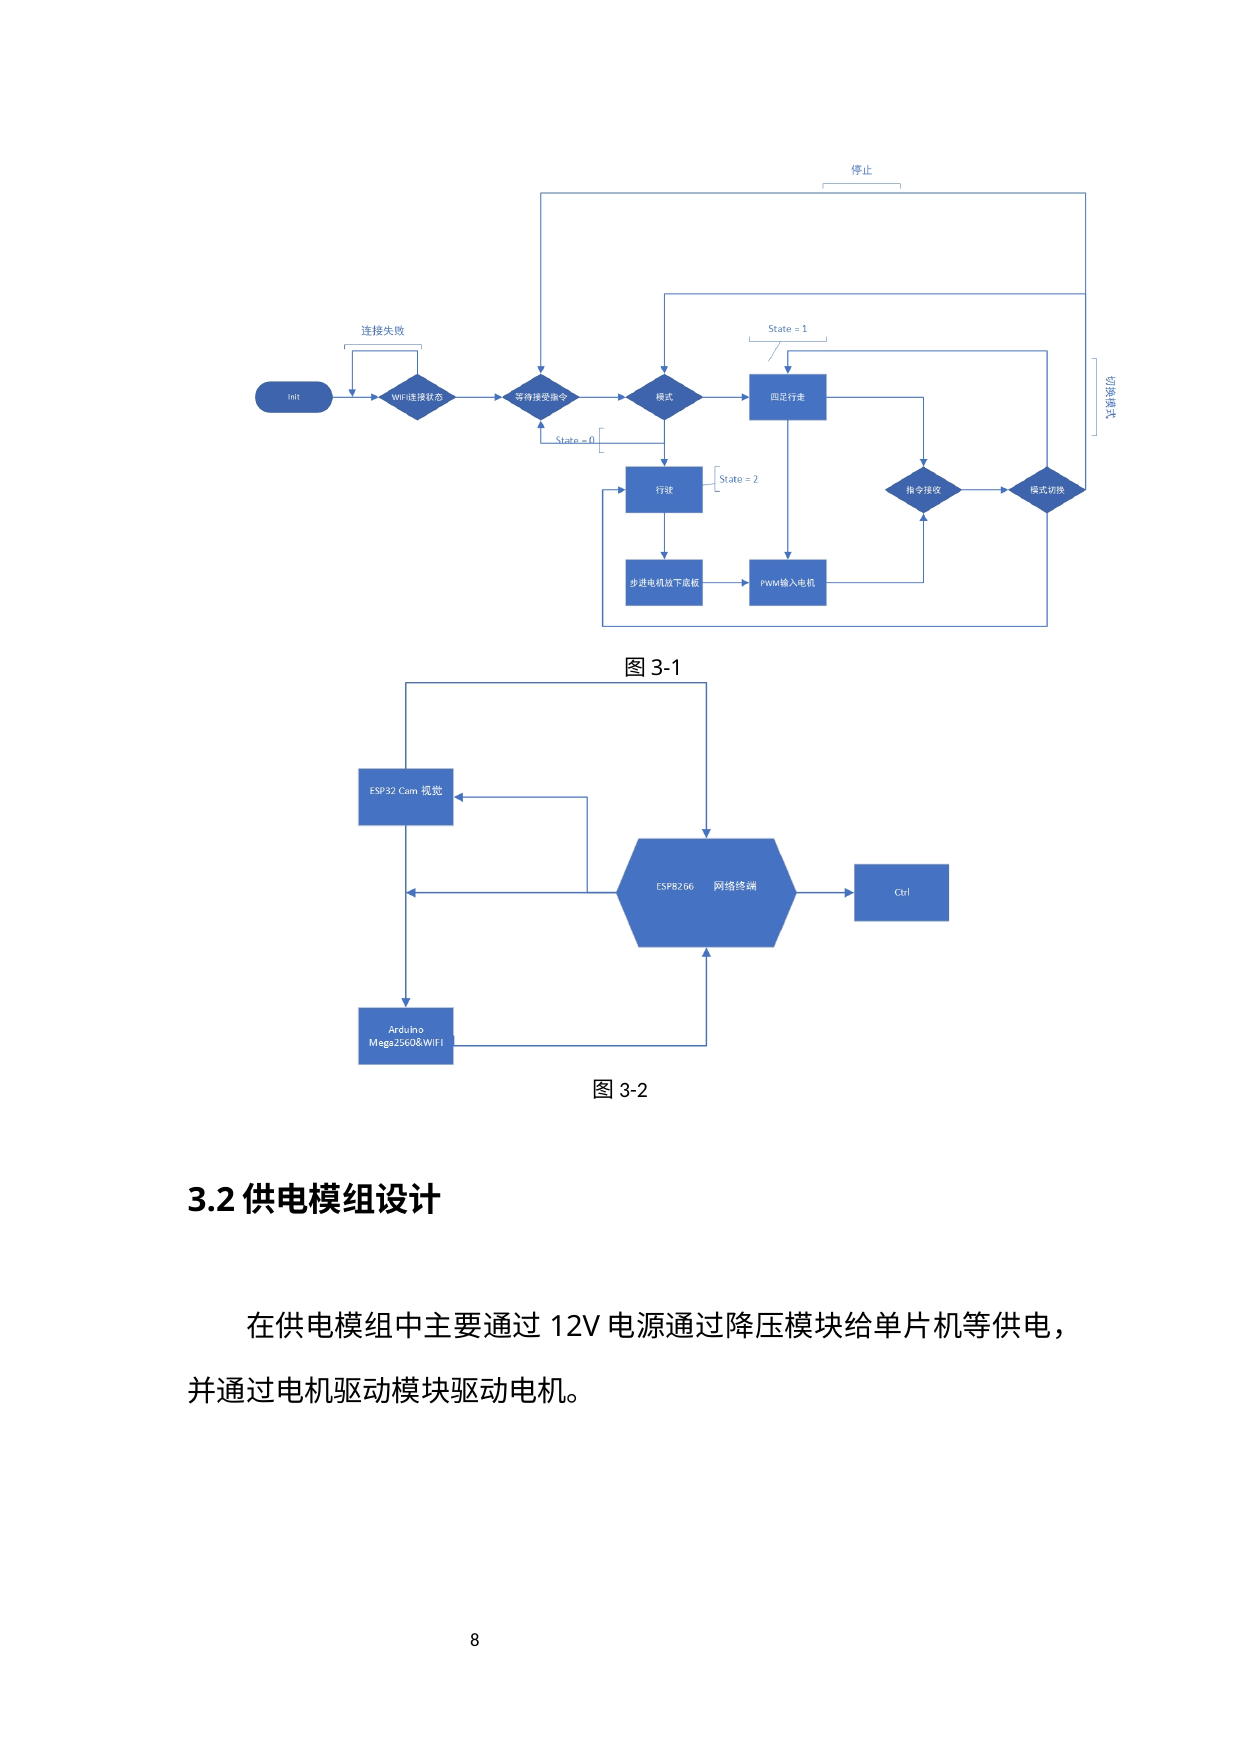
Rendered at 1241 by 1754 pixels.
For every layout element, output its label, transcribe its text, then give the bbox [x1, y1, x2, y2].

text 在供电模组中主要通过12V电源通过降压模块给单片机等供电，并通过电机驱动模块驱动电机。 [187, 1291, 1053, 1421]
picture [357, 682, 950, 1065]
picture [254, 162, 1119, 627]
subtitle 3.2供电模组设计 [187, 1164, 1053, 1229]
text 图3-2 [187, 1072, 1053, 1104]
text 图3-1 [187, 649, 1053, 682]
